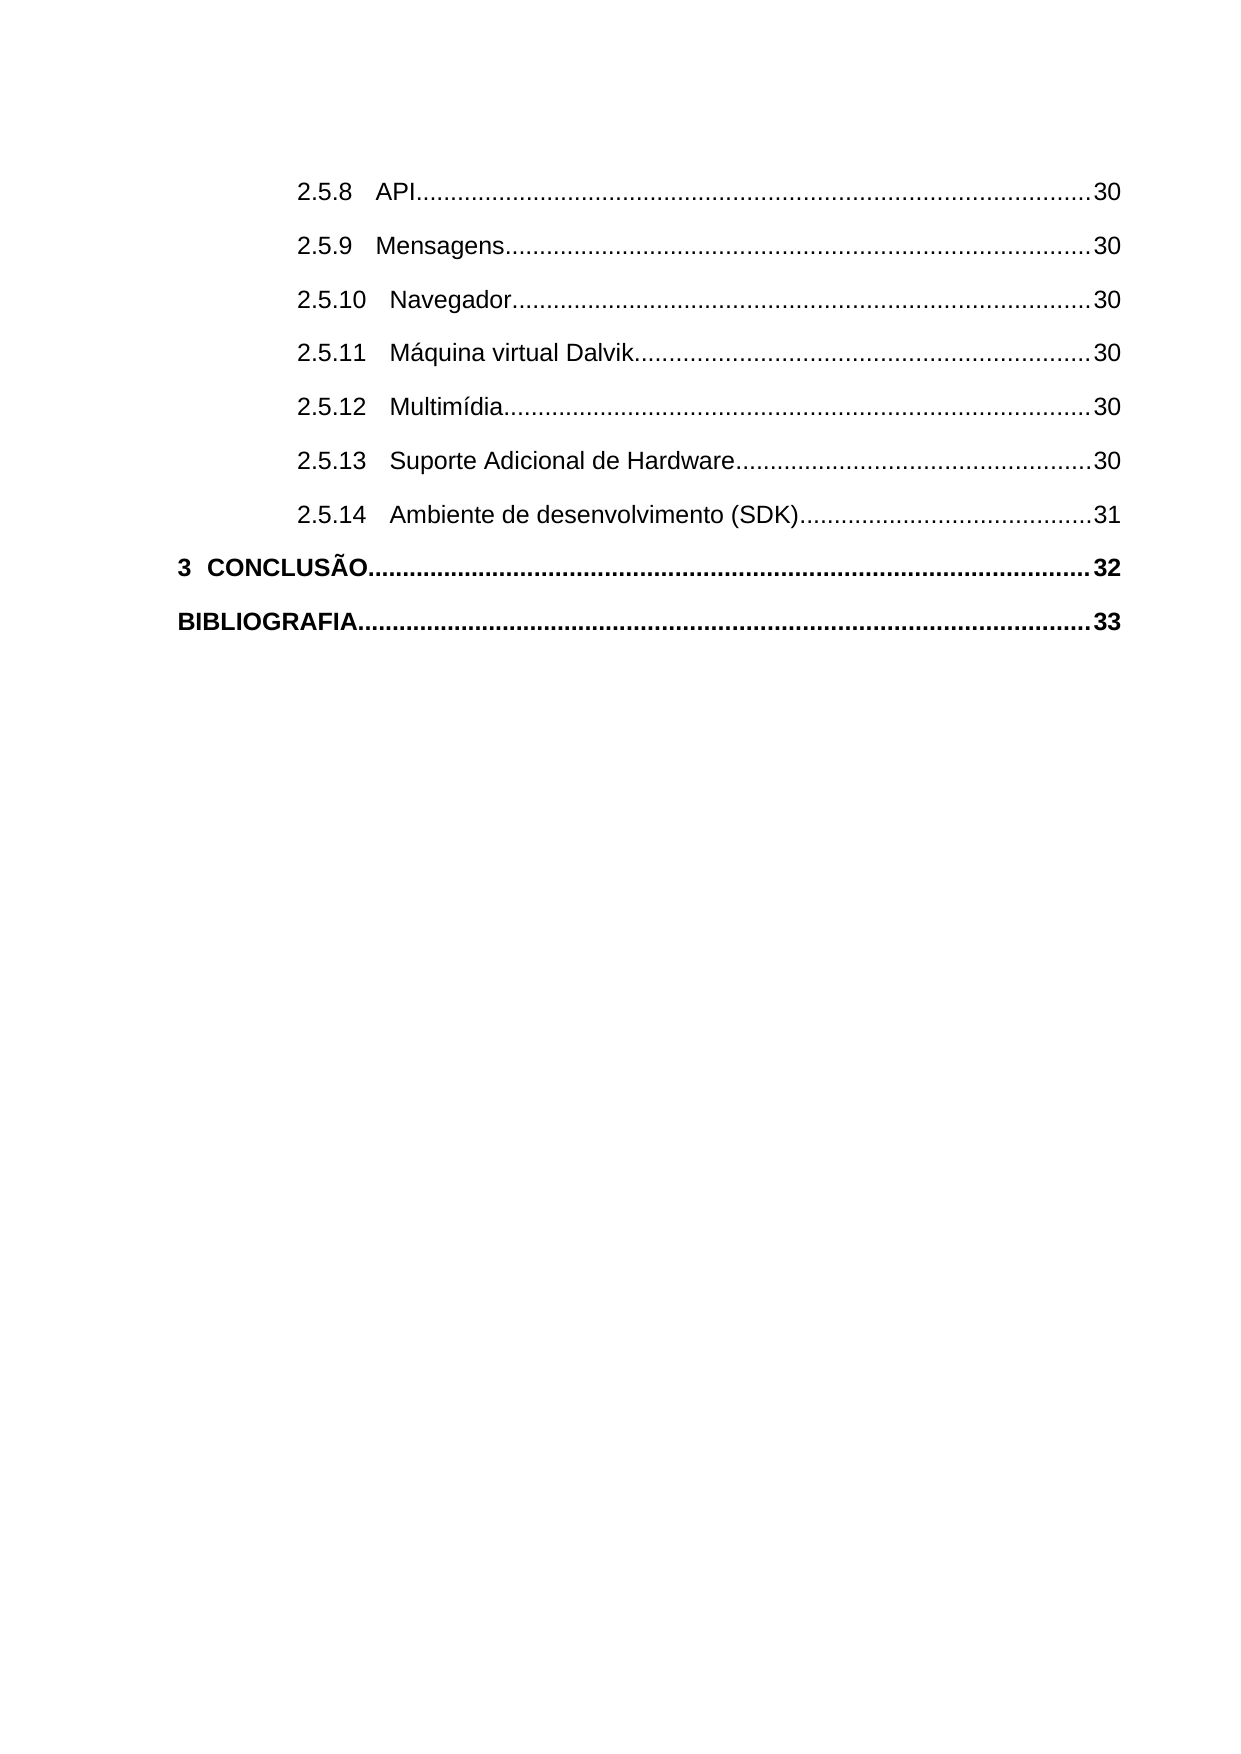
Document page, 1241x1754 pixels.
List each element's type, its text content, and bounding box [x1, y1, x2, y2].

text 2.5.14 Ambiente de desenvolvimento (SDK) 31 [223, 500, 1122, 528]
text 2.5.12 Multimídia 30 [223, 392, 1122, 421]
text 2.5.11 Máquina virtual Dalvik 30 [223, 338, 1122, 367]
text 2.5.10 Navegador 30 [223, 285, 1122, 313]
text 2.5.13 Suporte Adicional de Hardware 30 [223, 446, 1122, 475]
text BIBLIOGRAFIA 33 [177, 607, 1122, 636]
text 2.5.8 API 30 [223, 177, 1122, 206]
text 2.5.9 Mensagens 30 [223, 231, 1122, 260]
text 3 CONCLUSÃO 32 [177, 553, 1122, 582]
